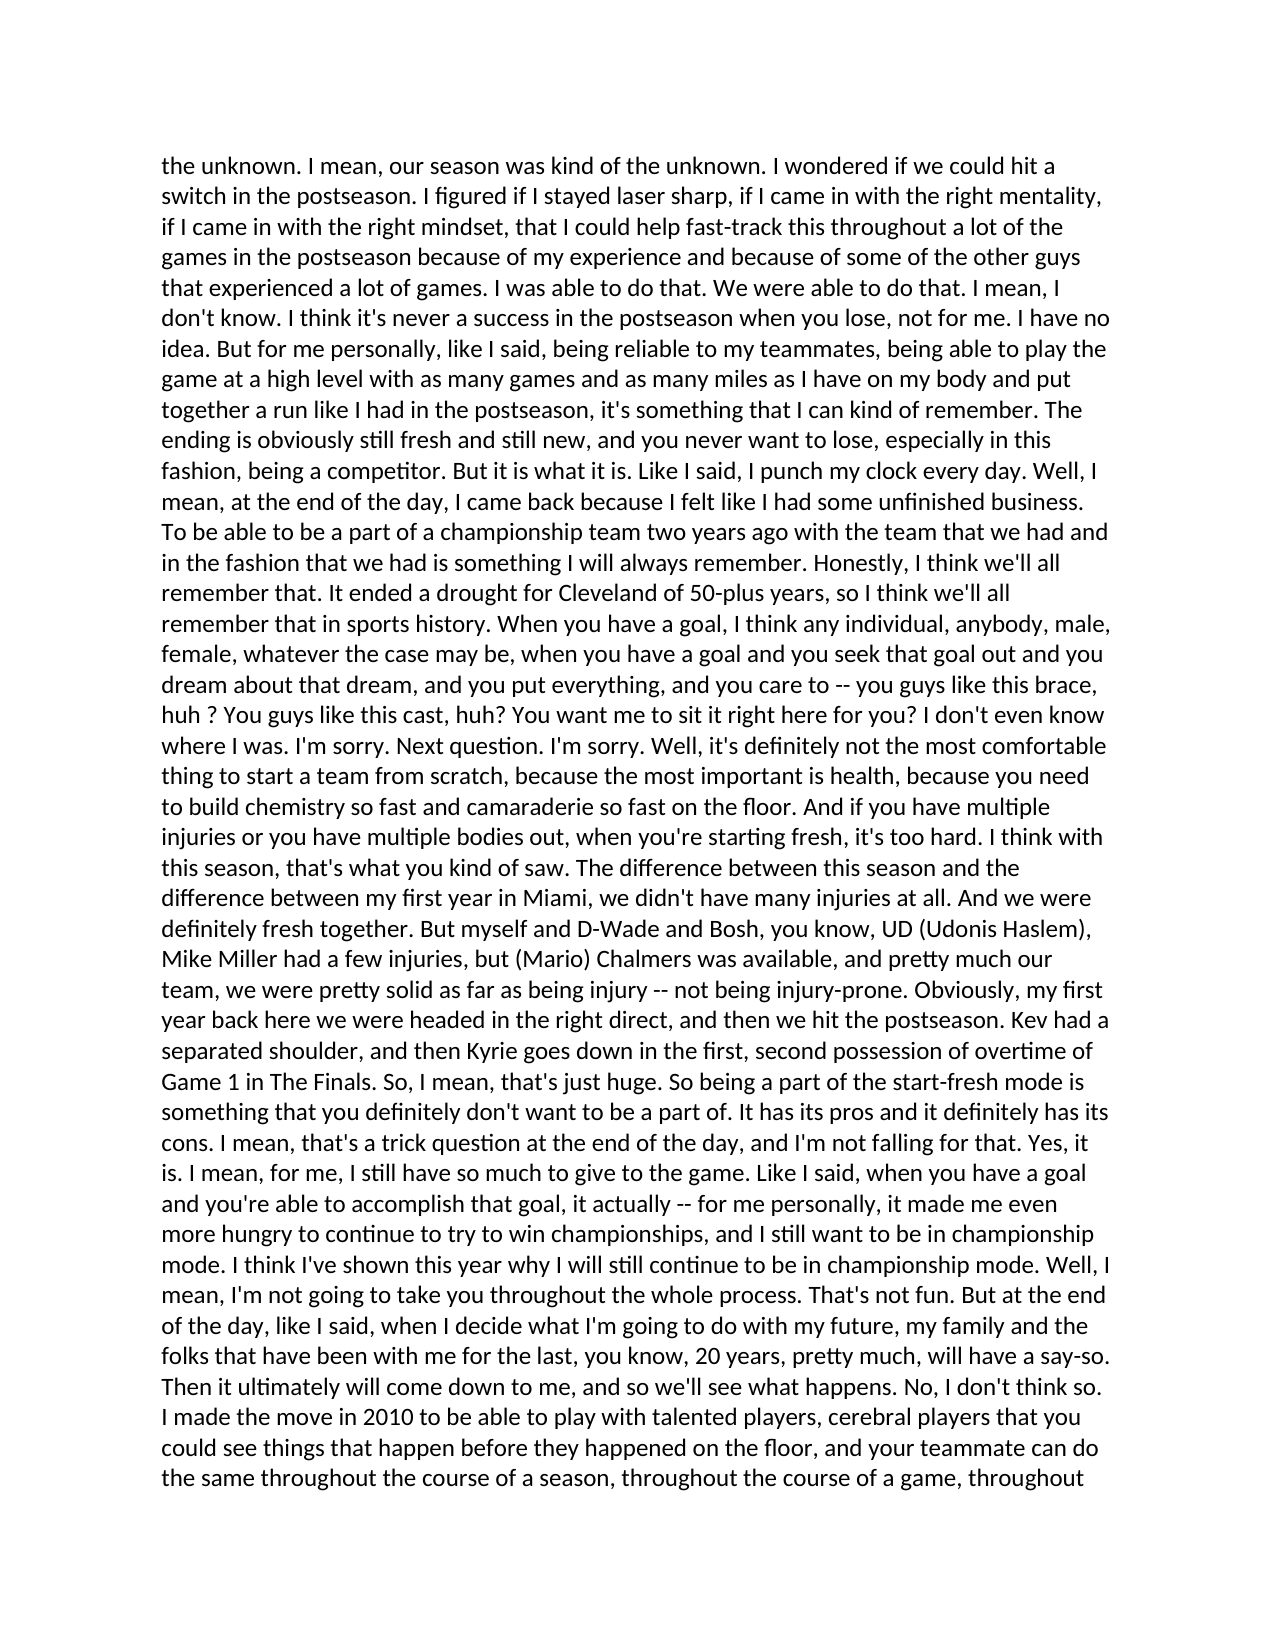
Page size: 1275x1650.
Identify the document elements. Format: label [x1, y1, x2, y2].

table_cell [150, 150, 1125, 1493]
